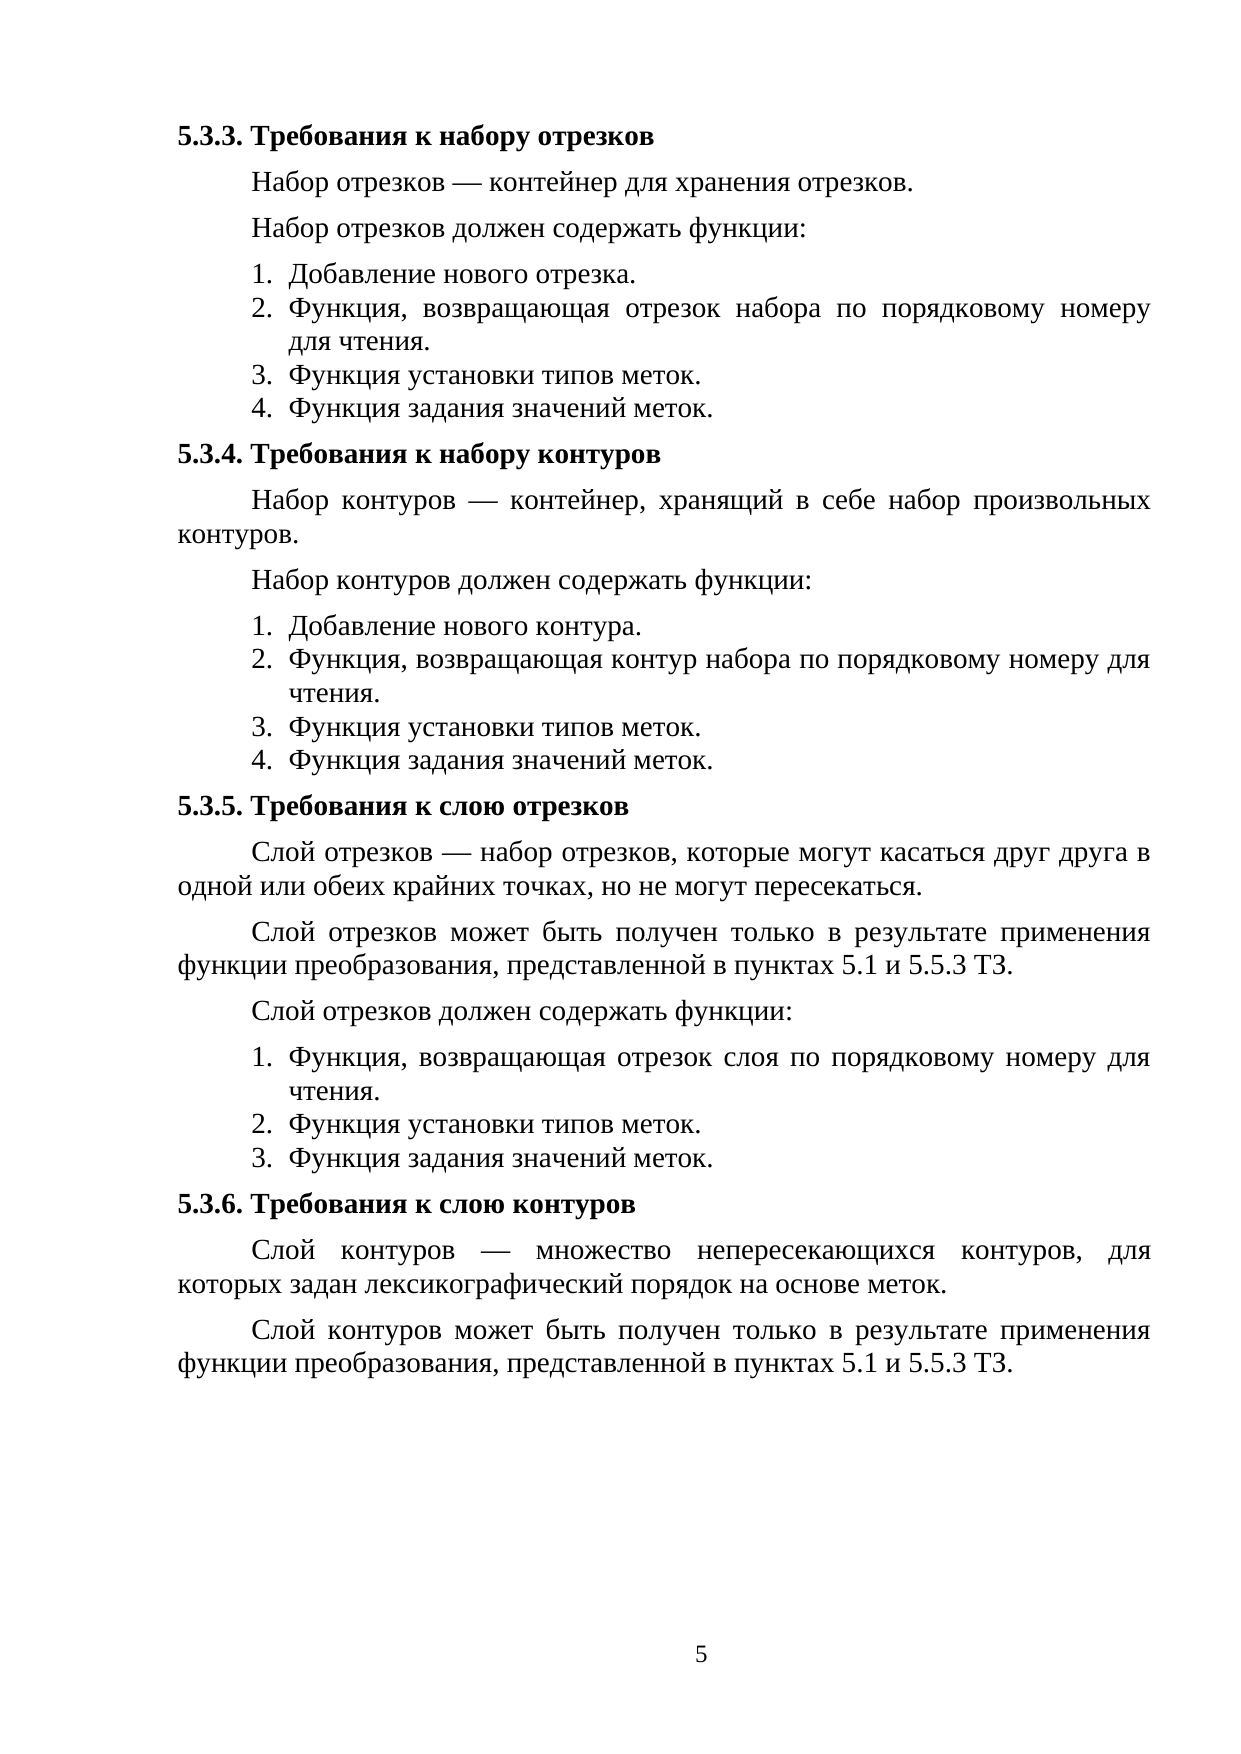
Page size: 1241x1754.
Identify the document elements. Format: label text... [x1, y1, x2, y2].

text 5.3.4. Требования к набору контуров [177, 436, 1152, 470]
list Функция задания значений меток. [251, 1140, 1152, 1174]
list Добавление нового контура. [251, 608, 1152, 642]
text Слой контуров — множество непересекающихся контуров, для которых задан лексикографический порядок на основе меток. [177, 1232, 1152, 1299]
list Добавление нового отрезка. [251, 256, 1152, 290]
list Функция, возвращающая отрезок слоя по порядковому номеру для чтения. [251, 1039, 1152, 1107]
text Слой контуров может быть получен только в результате применения функции преобразования, представленной в пунктах 5.1 и 5.5.3 ТЗ. [177, 1312, 1152, 1379]
list Функция, возвращающая контур набора по порядковому номеру для чтения. [251, 642, 1152, 709]
text Набор контуров должен содержать функции: [177, 562, 1152, 596]
text Слой отрезков может быть получен только в результате применения функции преобразования, представленной в пунктах 5.1 и 5.5.3 ТЗ. [177, 914, 1152, 981]
list Функция установки типов меток. [251, 1107, 1152, 1140]
text 5.3.6. Требования к слою контуров [177, 1186, 1152, 1220]
text 5.3.5. Требования к слою отрезков [177, 788, 1152, 822]
list Функция установки типов меток. [251, 709, 1152, 742]
list Функция задания значений меток. [251, 390, 1152, 424]
text Набор отрезков — контейнер для хранения отрезков. [177, 164, 1152, 198]
text Набор контуров — контейнер, хранящий в себе набор произвольных контуров. [177, 482, 1152, 549]
list Функция задания значений меток. [251, 742, 1152, 776]
list Функция, возвращающая отрезок набора по порядковому номеру для чтения. [251, 290, 1152, 357]
text Слой отрезков должен содержать функции: [177, 993, 1152, 1027]
text 5.3.3. Требования к набору отрезков [177, 118, 1152, 152]
list Функция установки типов меток. [251, 357, 1152, 390]
text Набор отрезков должен содержать функции: [177, 210, 1152, 244]
text Слой отрезков — набор отрезков, которые могут касаться друг друга в одной или обеих крайних точках, но не могут пересекаться. [177, 834, 1152, 901]
